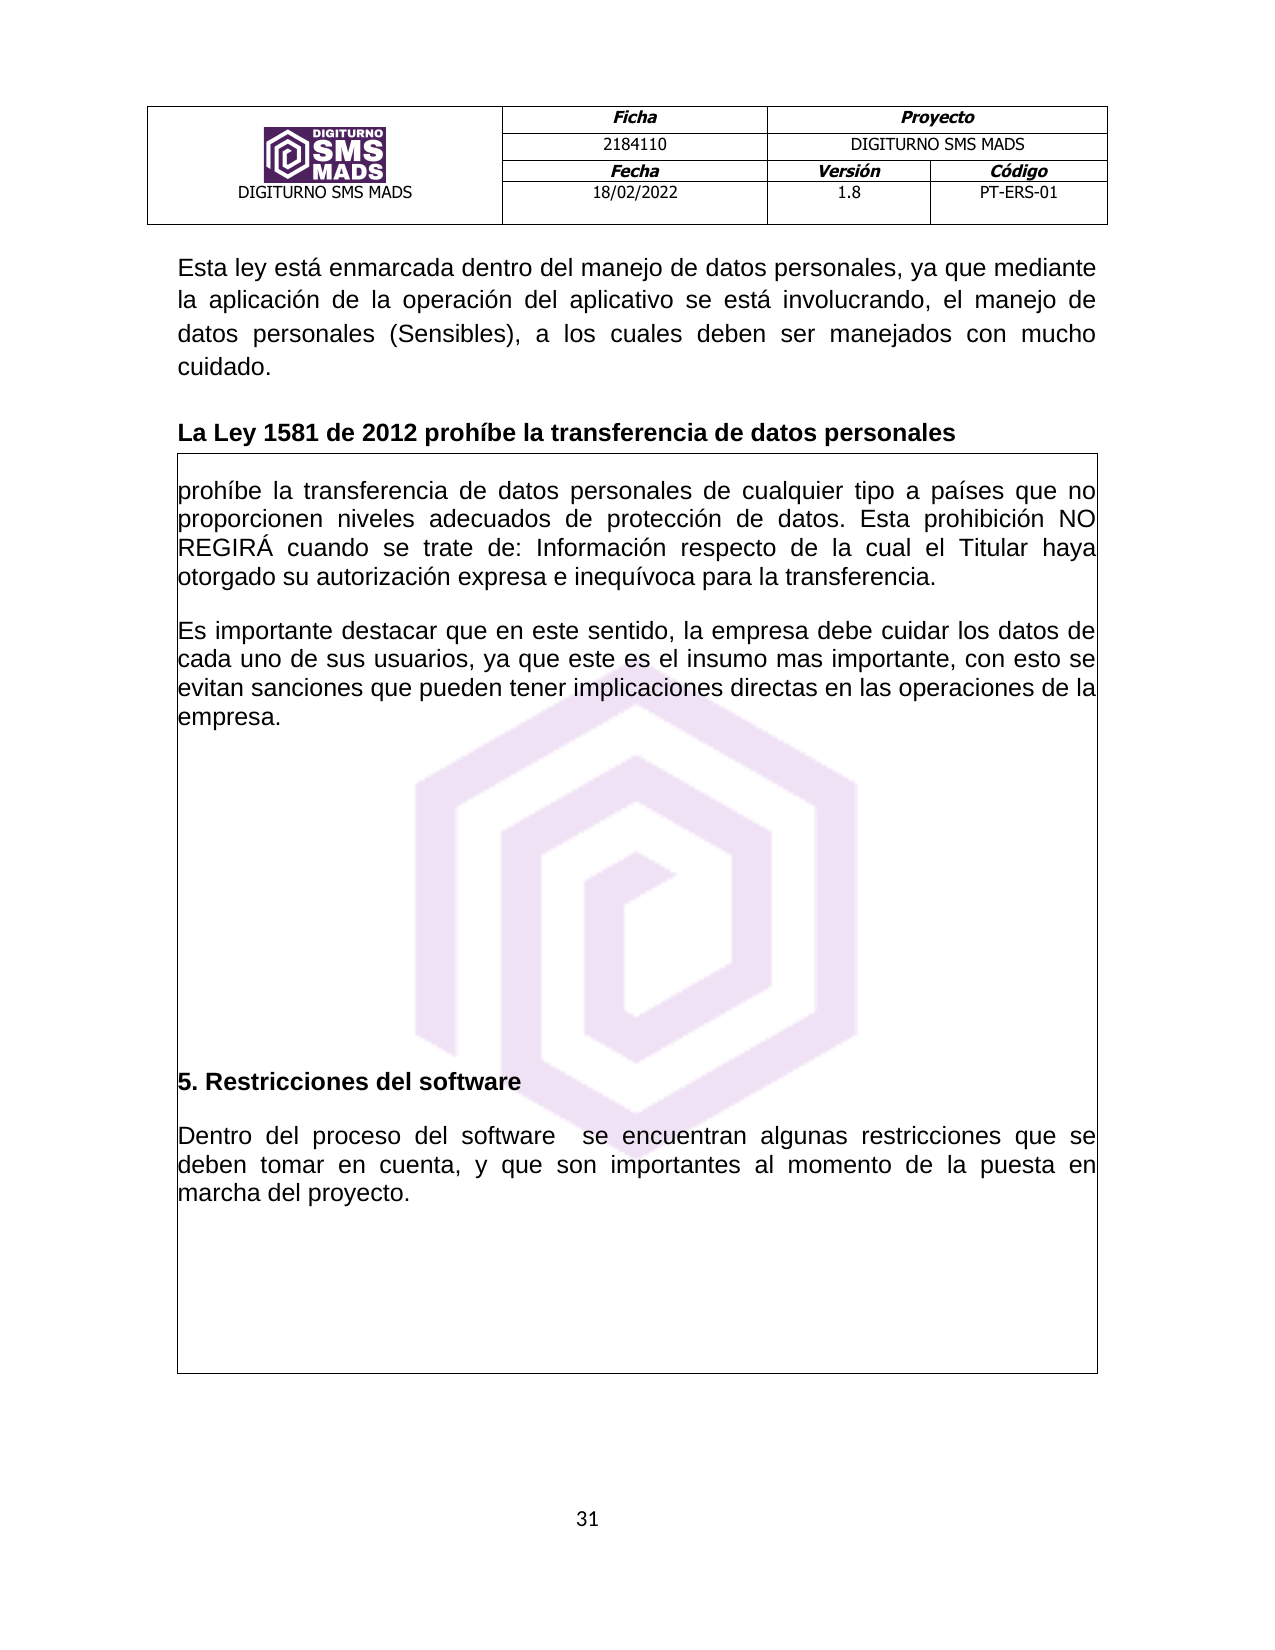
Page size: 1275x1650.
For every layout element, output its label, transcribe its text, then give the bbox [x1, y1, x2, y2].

picture [263, 127, 386, 183]
text La Ley 1581 de 2012 prohíbe la transferencia de datos personales [177, 418, 1098, 446]
subtitle 5. Restricciones del software [177, 1067, 1098, 1096]
subtitle Dentro del proceso del software se encuentran algunas restricciones que se deben tomar en cuenta, y que son importantes al momento de la puesta en marcha del proyecto. [177, 1121, 1098, 1207]
subtitle prohíbe la transferencia de datos personales de cualquier tipo a países que no proporcionen niveles adecuados de protección de datos. Esta prohibición NO REGIRÁ cuando se trate de: Información respecto de la cual el Titular haya otorgado su autorización expresa e inequívoca para la transferencia. [177, 476, 1098, 591]
subtitle Es importante destacar que en este sentido, la empresa debe cuidar los datos de cada uno de sus usuarios, ya que este es el insumo mas importante, con esto se evitan sanciones que pueden tener implicaciones directas en las operaciones de la empresa. [177, 616, 1098, 731]
text Esta ley está enmarcada dentro del manejo de datos personales, ya que mediante la aplicación de la operación del aplicativo se está involucrando, el manejo de datos personales (Sensibles), a los cuales deben ser manejados con mucho cuidado. [177, 252, 1098, 380]
